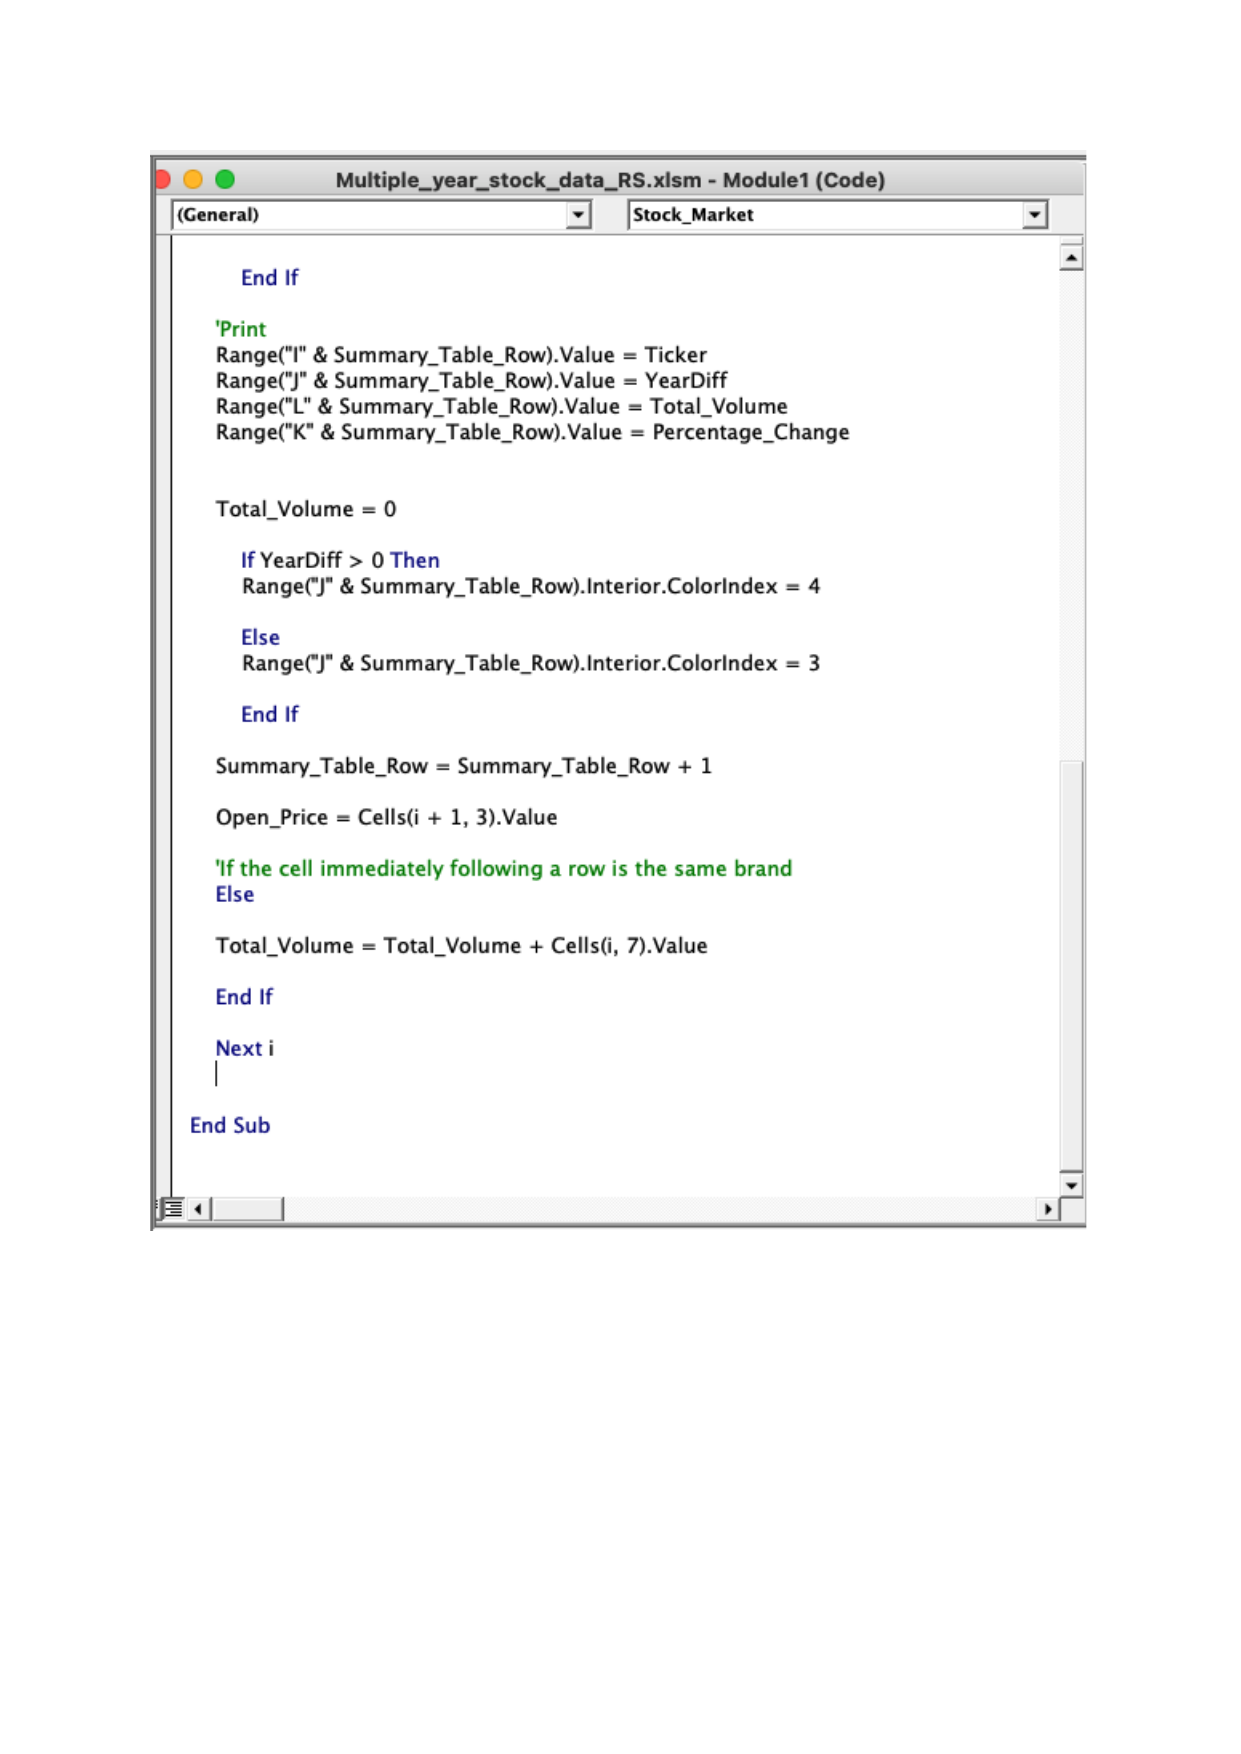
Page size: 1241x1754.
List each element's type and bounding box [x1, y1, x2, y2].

picture [150, 150, 1087, 1231]
